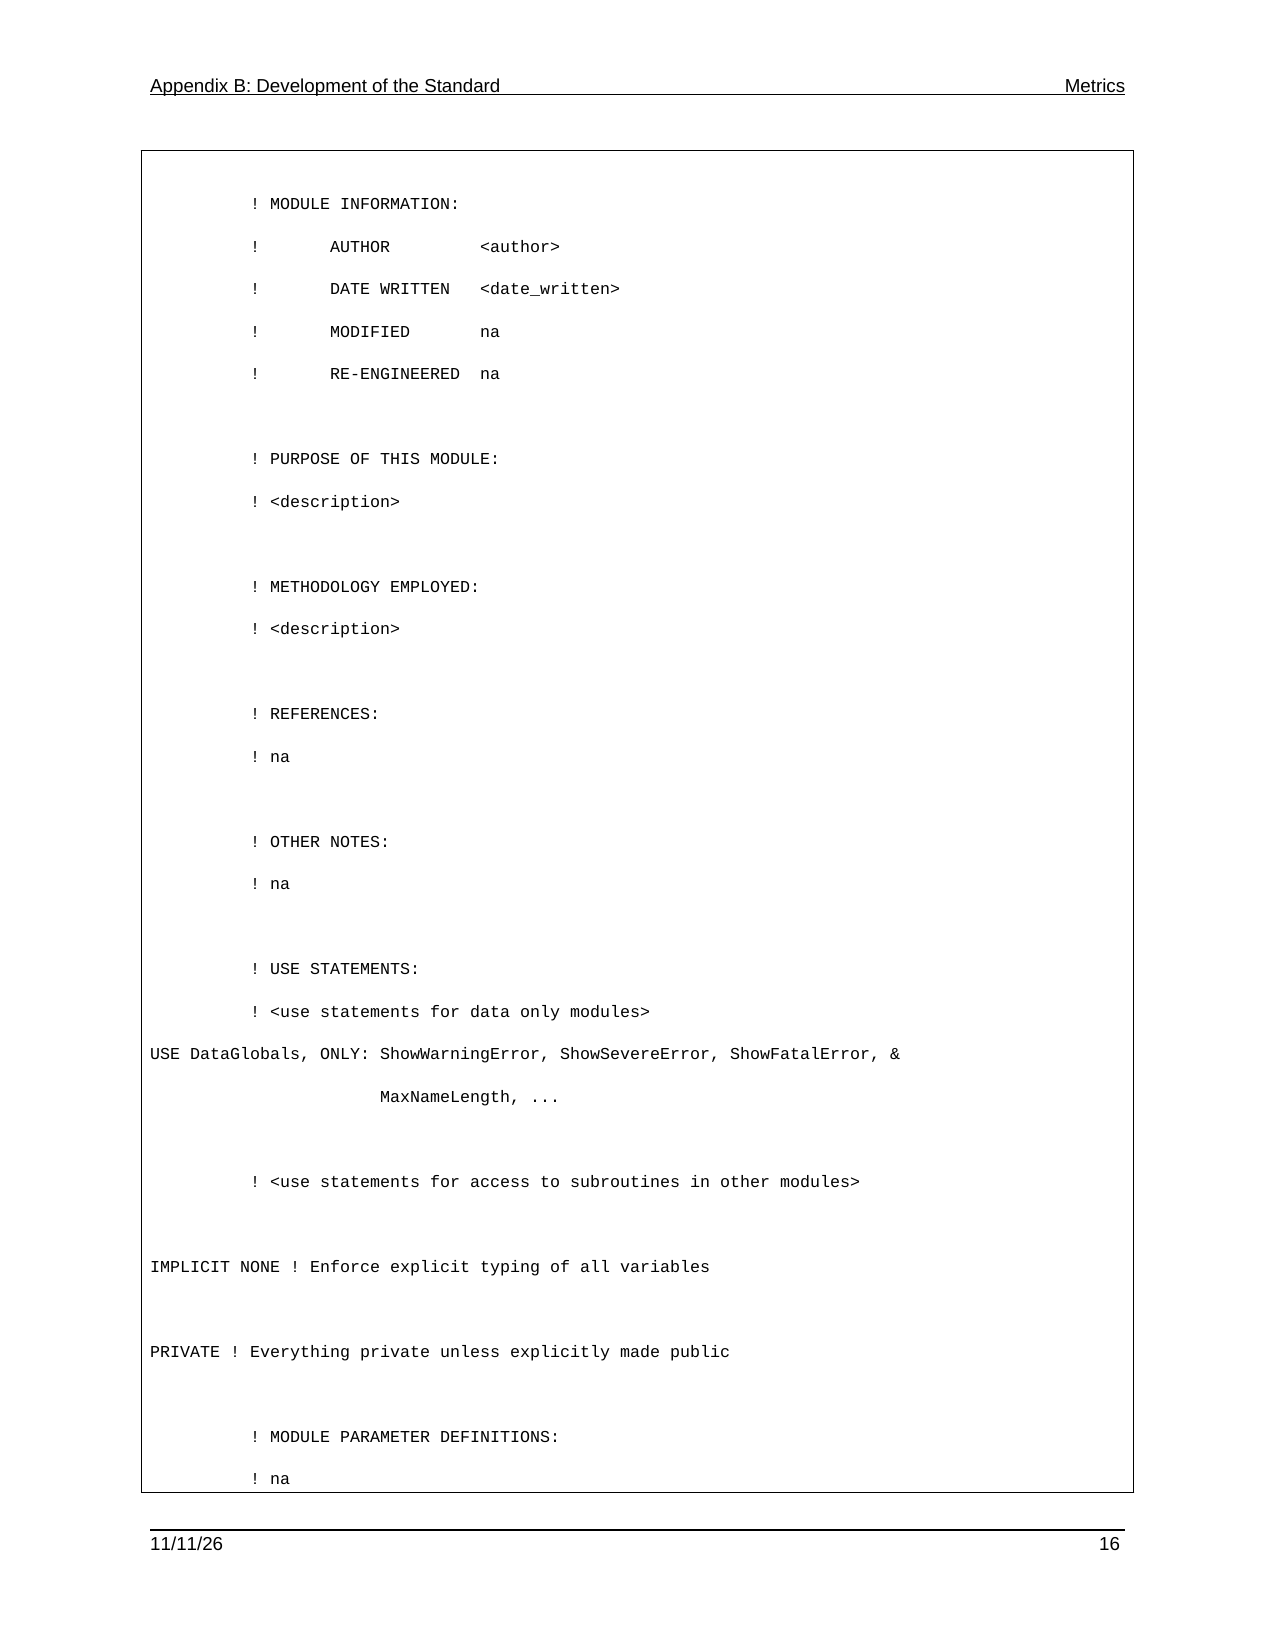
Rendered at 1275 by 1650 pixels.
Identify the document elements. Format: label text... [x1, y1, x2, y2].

text ! USE STATEMENTS: [142, 957, 1133, 979]
text ! na [142, 872, 1133, 894]
text ! MODULE INFORMATION: [142, 192, 1133, 214]
text ! na [142, 745, 1133, 767]
text ! DATE WRITTEN <date_written> [142, 277, 1133, 299]
text ! REFERENCES: [142, 702, 1133, 724]
text MaxNameLength, ... [142, 1085, 1133, 1107]
text ! AUTHOR <author> [142, 235, 1133, 257]
text ! OTHER NOTES: [142, 830, 1133, 852]
text ! MODIFIED na [142, 320, 1133, 342]
text ! na [142, 1467, 1133, 1492]
text PRIVATE ! Everything private unless explicitly made public [142, 1340, 1133, 1362]
text ! MODULE PARAMETER DEFINITIONS: [142, 1425, 1133, 1447]
text ! <use statements for data only modules> [142, 1000, 1133, 1022]
text ! RE-ENGINEERED na [142, 362, 1133, 384]
text ! PURPOSE OF THIS MODULE: [142, 447, 1133, 469]
text ! <description> [142, 490, 1133, 512]
text IMPLICIT NONE ! Enforce explicit typing of all variables [142, 1255, 1133, 1277]
text ! <description> [142, 617, 1133, 639]
text USE DataGlobals, ONLY: ShowWarningError, ShowSevereError, ShowFatalError, & [142, 1042, 1133, 1064]
text ! <use statements for access to subroutines in other modules> [142, 1170, 1133, 1192]
text ! METHODOLOGY EMPLOYED: [142, 575, 1133, 597]
